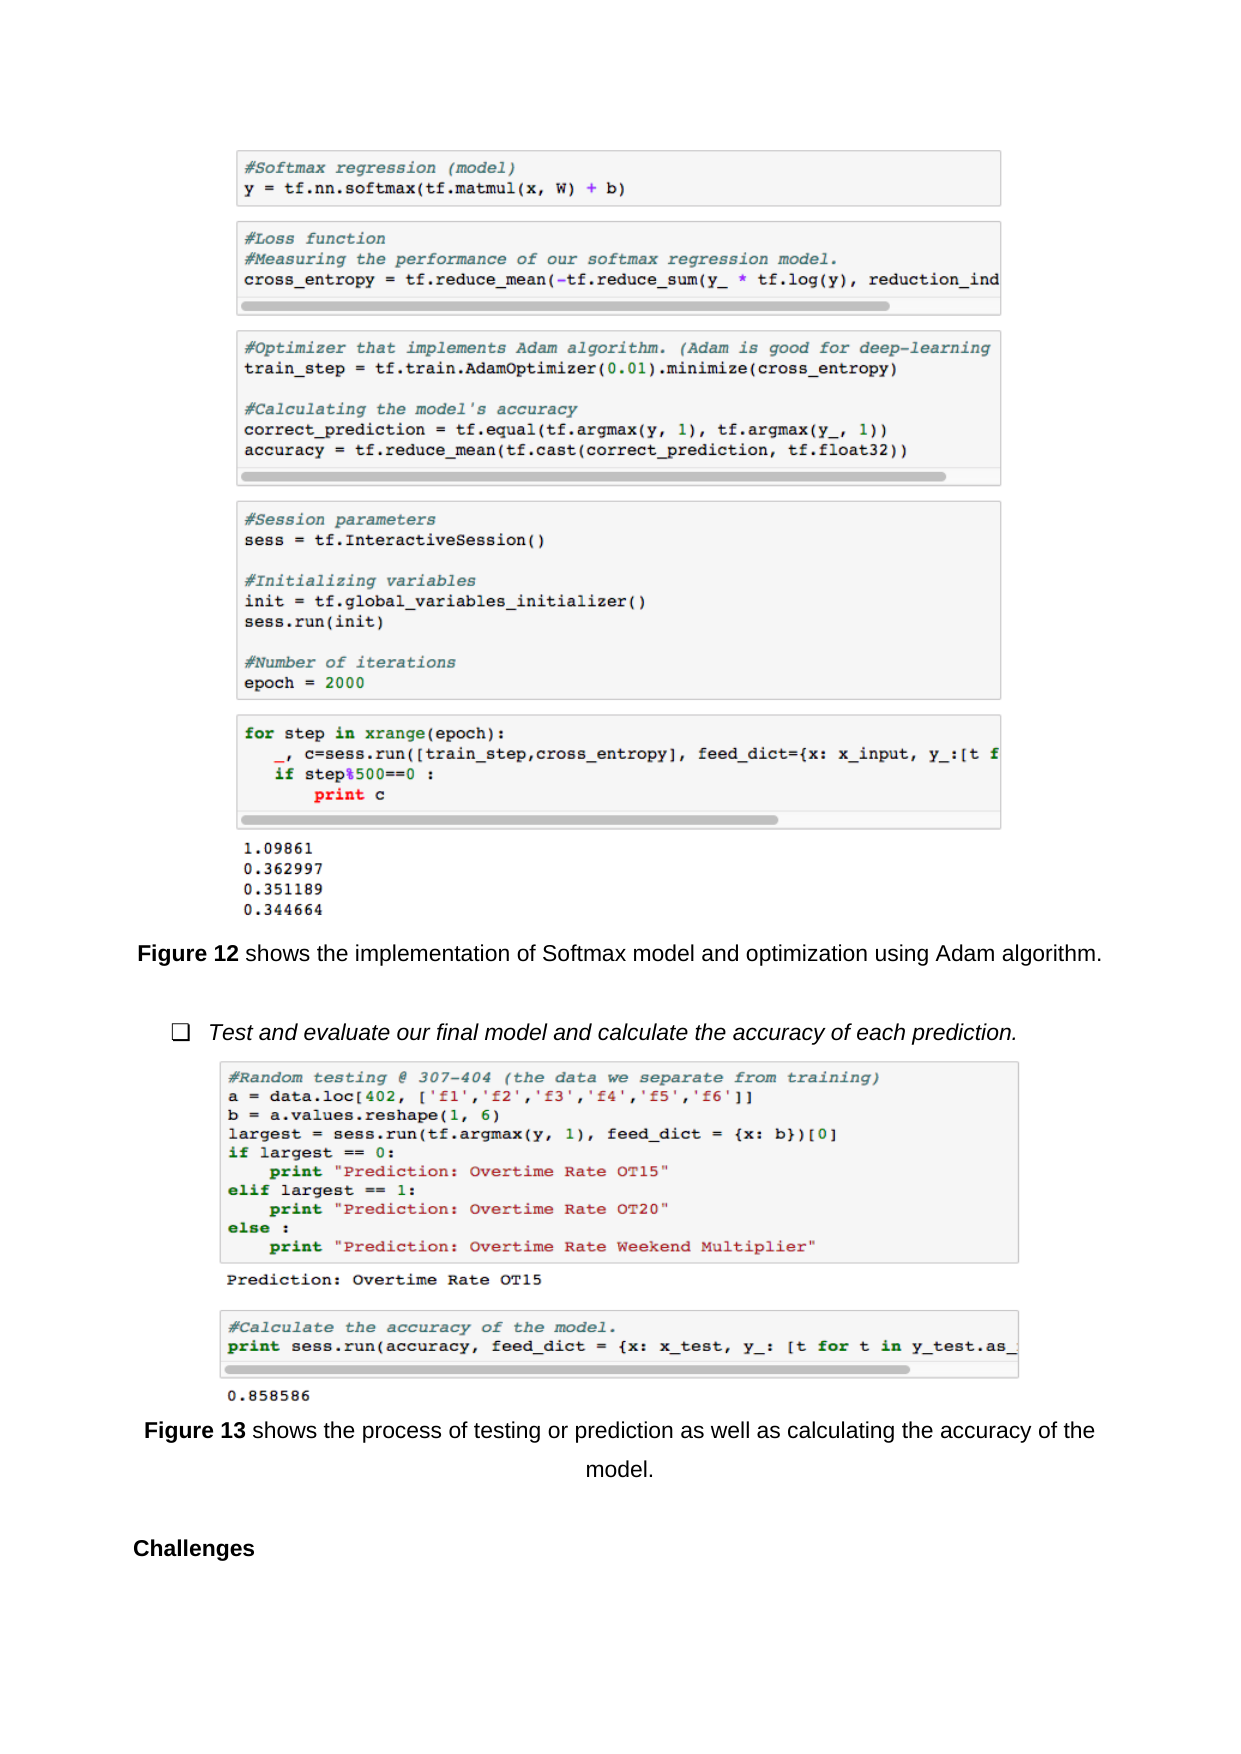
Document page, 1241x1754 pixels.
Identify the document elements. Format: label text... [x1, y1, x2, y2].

text Figure 13 shows the process of testing or prediction as well as calculating the accuracy of the model. [133, 1417, 1107, 1483]
picture [234, 150, 1005, 927]
list Test and evaluate our final model and calculate the accuracy of each prediction. [170, 1019, 1107, 1046]
picture [216, 1058, 1023, 1404]
text Figure 12 shows the implementation of Softmax model and optimization using Adam algorithm. [133, 940, 1107, 967]
text Challenges [133, 1535, 1107, 1562]
